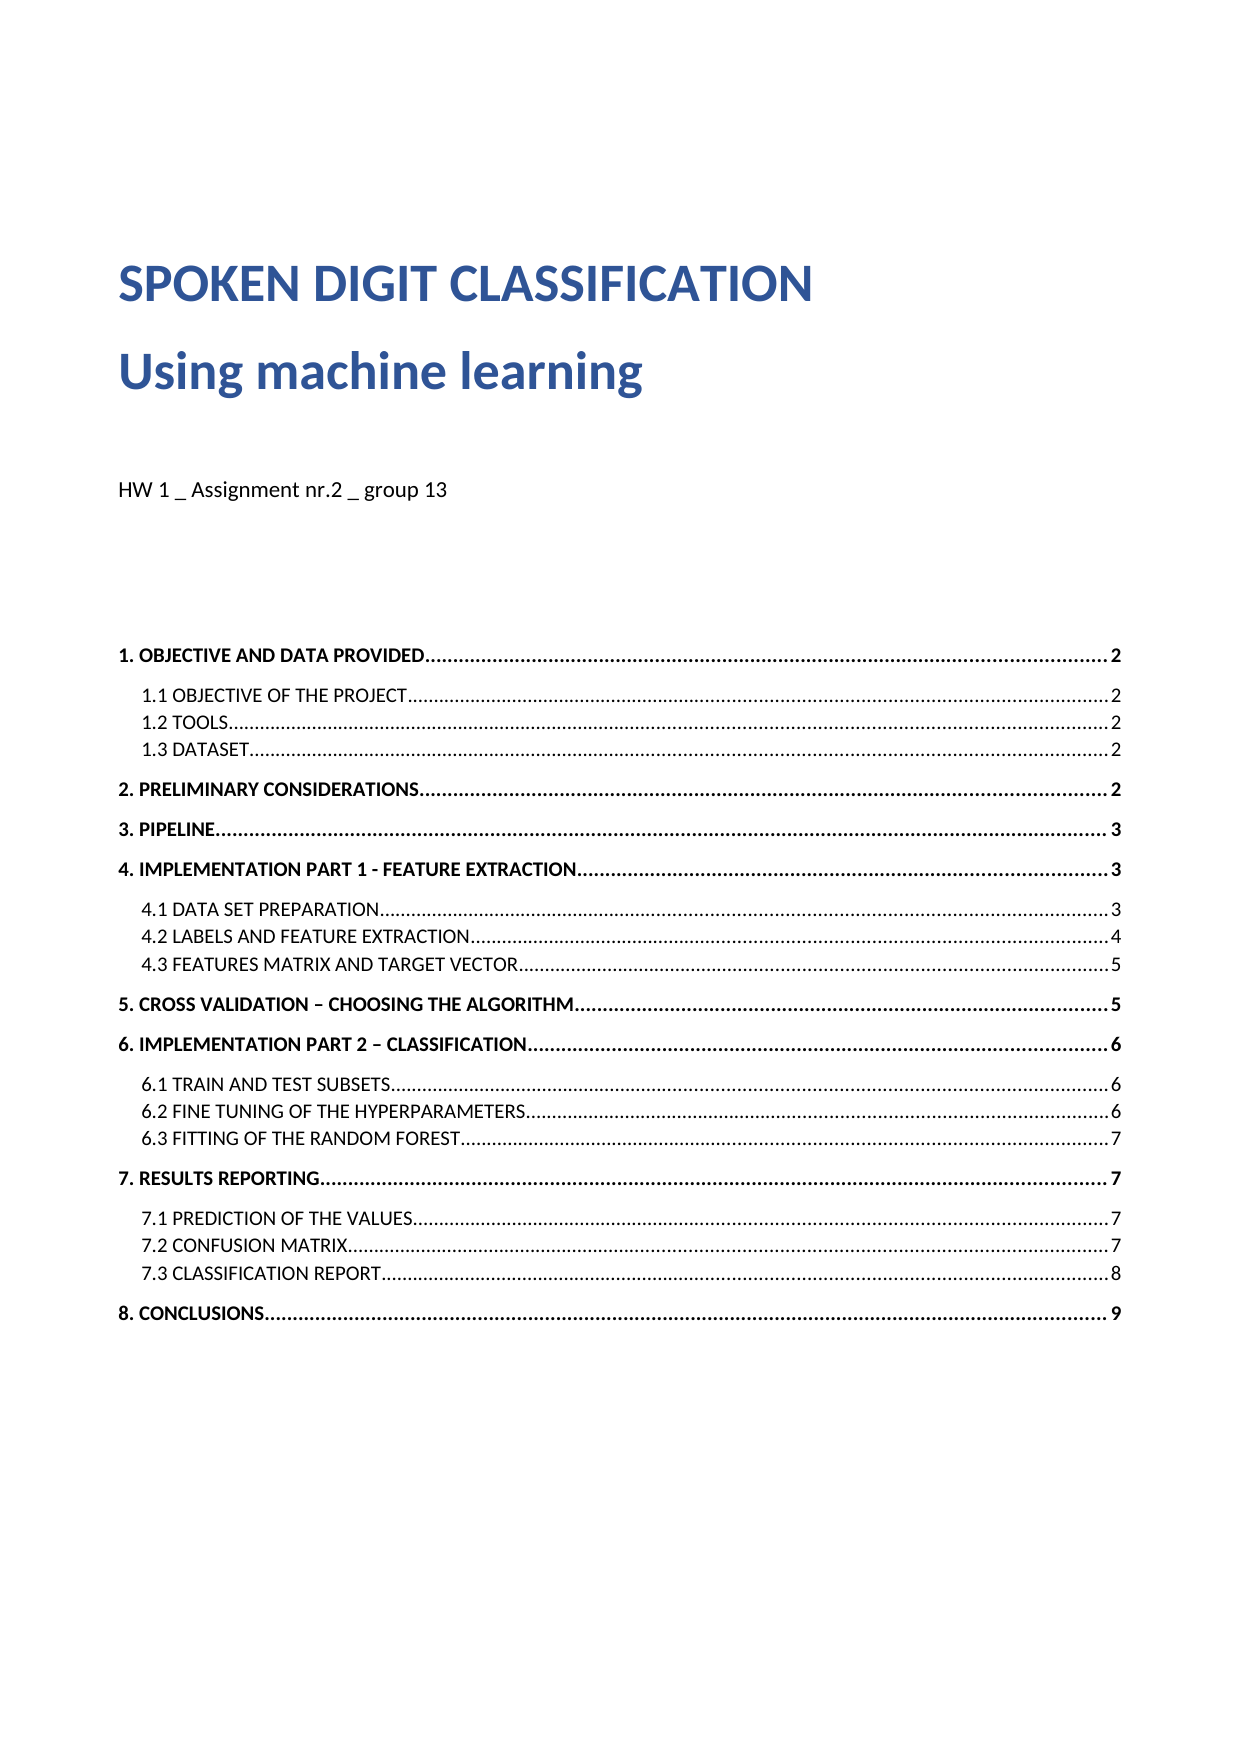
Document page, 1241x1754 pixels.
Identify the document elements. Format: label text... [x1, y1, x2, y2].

text HW 1 _ Assignment nr.2 _ group 13 [118, 475, 1122, 503]
text SPOKEN DIGIT CLASSIFICATION [118, 248, 1122, 314]
text Using machine learning [118, 336, 1122, 403]
